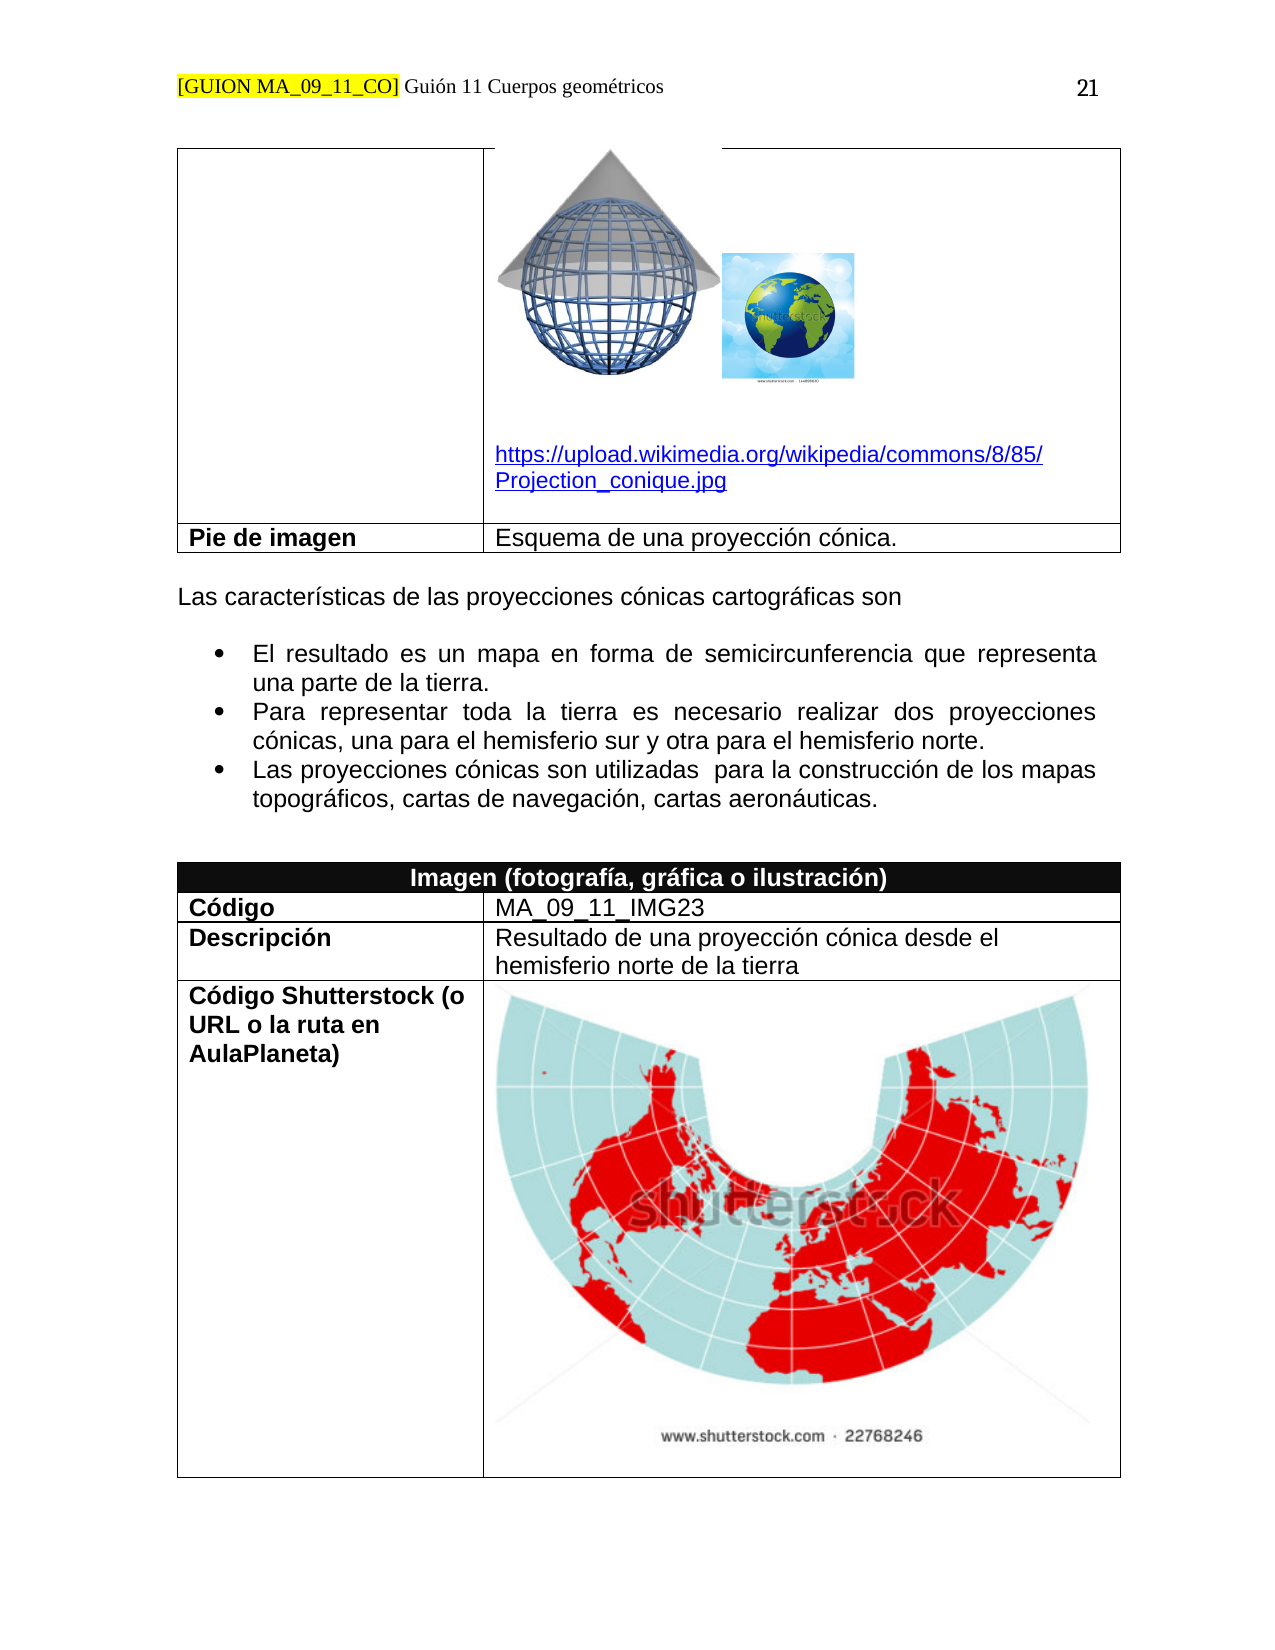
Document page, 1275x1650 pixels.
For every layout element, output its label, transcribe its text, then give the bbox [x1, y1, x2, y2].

list El resultado es un mapa en forma de semicircunferencia que representa una parte de la tierra. [215, 639, 1098, 697]
table_cell Resultado de una proyección cónica desde el hemisferio norte de la tierra [484, 923, 1120, 980]
table_cell Descripción [178, 923, 483, 980]
picture [494, 148, 855, 384]
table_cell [484, 149, 1120, 522]
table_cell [178, 149, 483, 522]
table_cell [178, 981, 483, 1477]
table_header Imagen (fotografía, gráfica o ilustración) [178, 863, 1120, 892]
picture [494, 981, 1090, 1451]
table_cell Esquema de una proyección cónica. [484, 524, 1120, 552]
text Las características de las proyecciones cónicas cartográficas son [177, 582, 1098, 611]
table_cell Código [178, 893, 483, 921]
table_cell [484, 981, 1120, 1477]
table_cell MA_09_11_IMG23 [484, 893, 1120, 921]
list Para representar toda la tierra es necesario realizar dos proyecciones cónicas, una para el hemisferio sur y otra para el hemisferio norte. [215, 697, 1098, 755]
list Las proyecciones cónicas son utilizadas para la construcción de los mapas topográficos, cartas de navegación, cartas aeronáuticas. [215, 755, 1098, 812]
table_cell Pie de imagen [178, 524, 483, 552]
